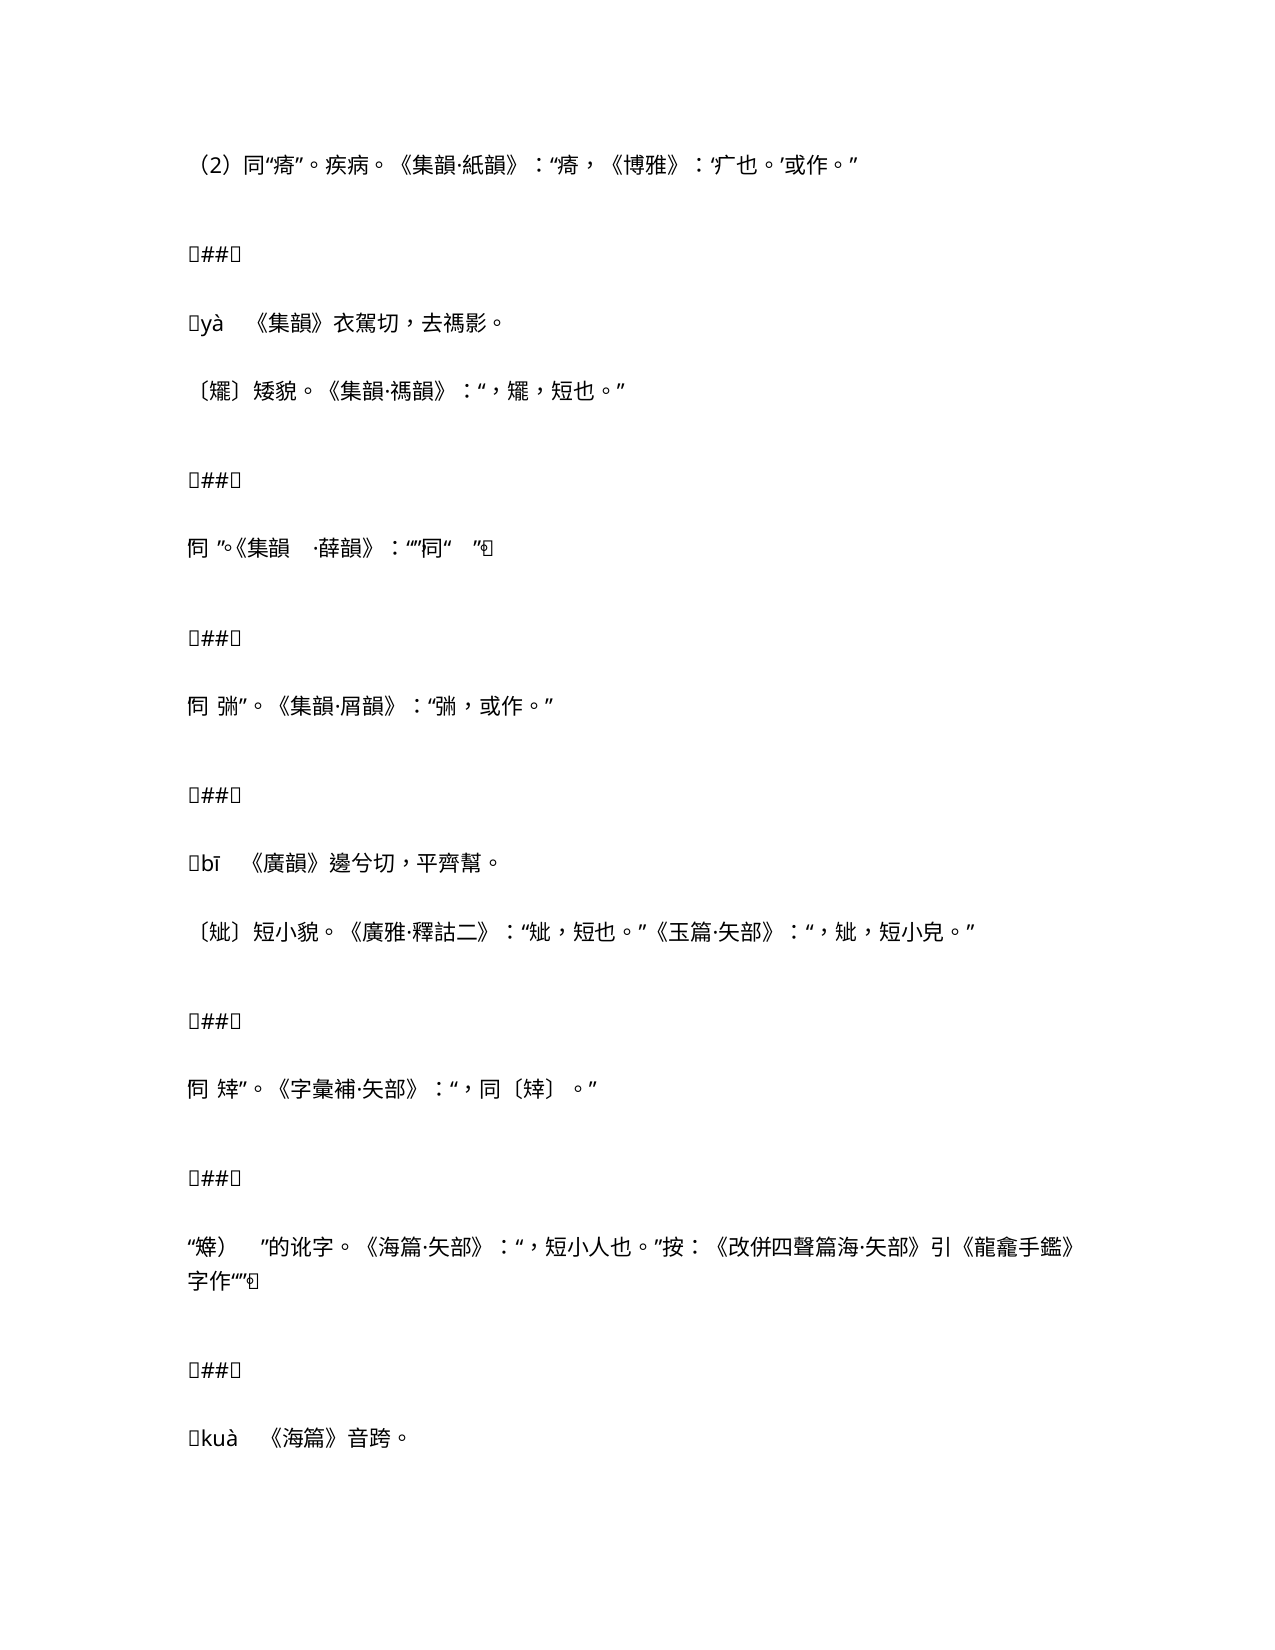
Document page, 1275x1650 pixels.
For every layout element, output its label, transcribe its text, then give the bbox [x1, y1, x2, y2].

text 𥏟##𥏟 𥏟同“㢼”。《集韻·屑韻》：“㢼，或作𥏟。” [187, 622, 1087, 755]
text 𥏣##𥏣 𥏣“𥏢（䂔）”的讹字。《海篇·矢部》：“𥏣，短小人也。”按：《改併四聲篇海·矢部》引《龍龕手鑑》字作“𥏢”。 [187, 1163, 1087, 1330]
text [187, 150, 1087, 214]
text 𥏠##𥏠 𥏠bī 《廣韻》邊兮切，平齊幫。 〔𥏠䂑〕短小貌。《廣雅·釋詁二》：“𥏠䂑，短也。”《玉篇·矢部》：“𥏠，𥏠䂑，短小皃。” [187, 780, 1087, 981]
text 𥏞##𥏞 𥏞同“𠭴”。《集韻·薛韻》：“𠭴”，同“𥏞”。 [187, 465, 1087, 597]
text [187, 1355, 1087, 1487]
text 𥏢##𥏢 𥏢同“䂔”。《字彙補·矢部》：“𥏢，同𥏔〔䂔〕。” [187, 1006, 1087, 1138]
text 𥏝##𥏝 𥏝yà 《集韻》衣駕切，去禡影。 〔矲𥏝〕矮貌。《集韻·禡韻》：“𥏝，矲𥏝，短也。” [187, 239, 1087, 440]
